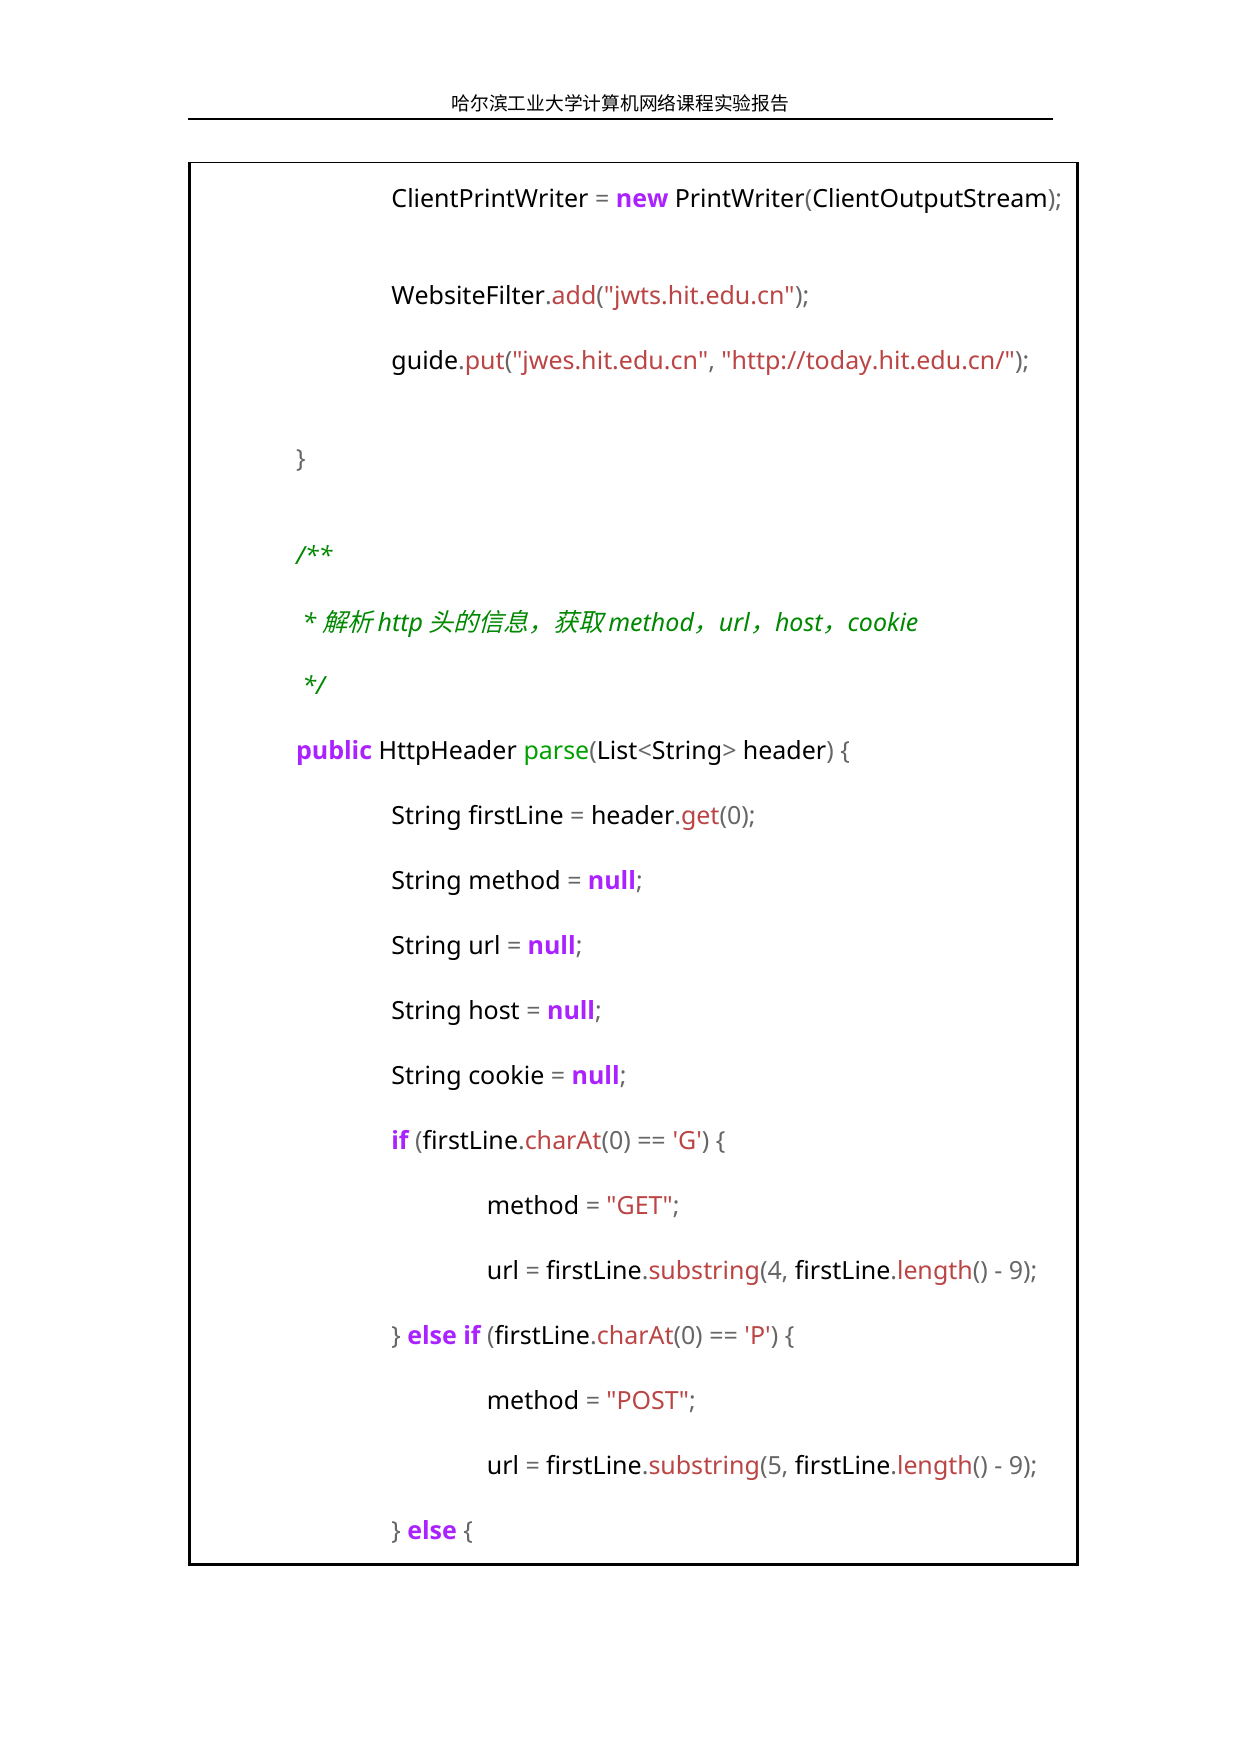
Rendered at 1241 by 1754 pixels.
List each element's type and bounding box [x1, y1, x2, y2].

table_cell [191, 163, 1076, 1563]
